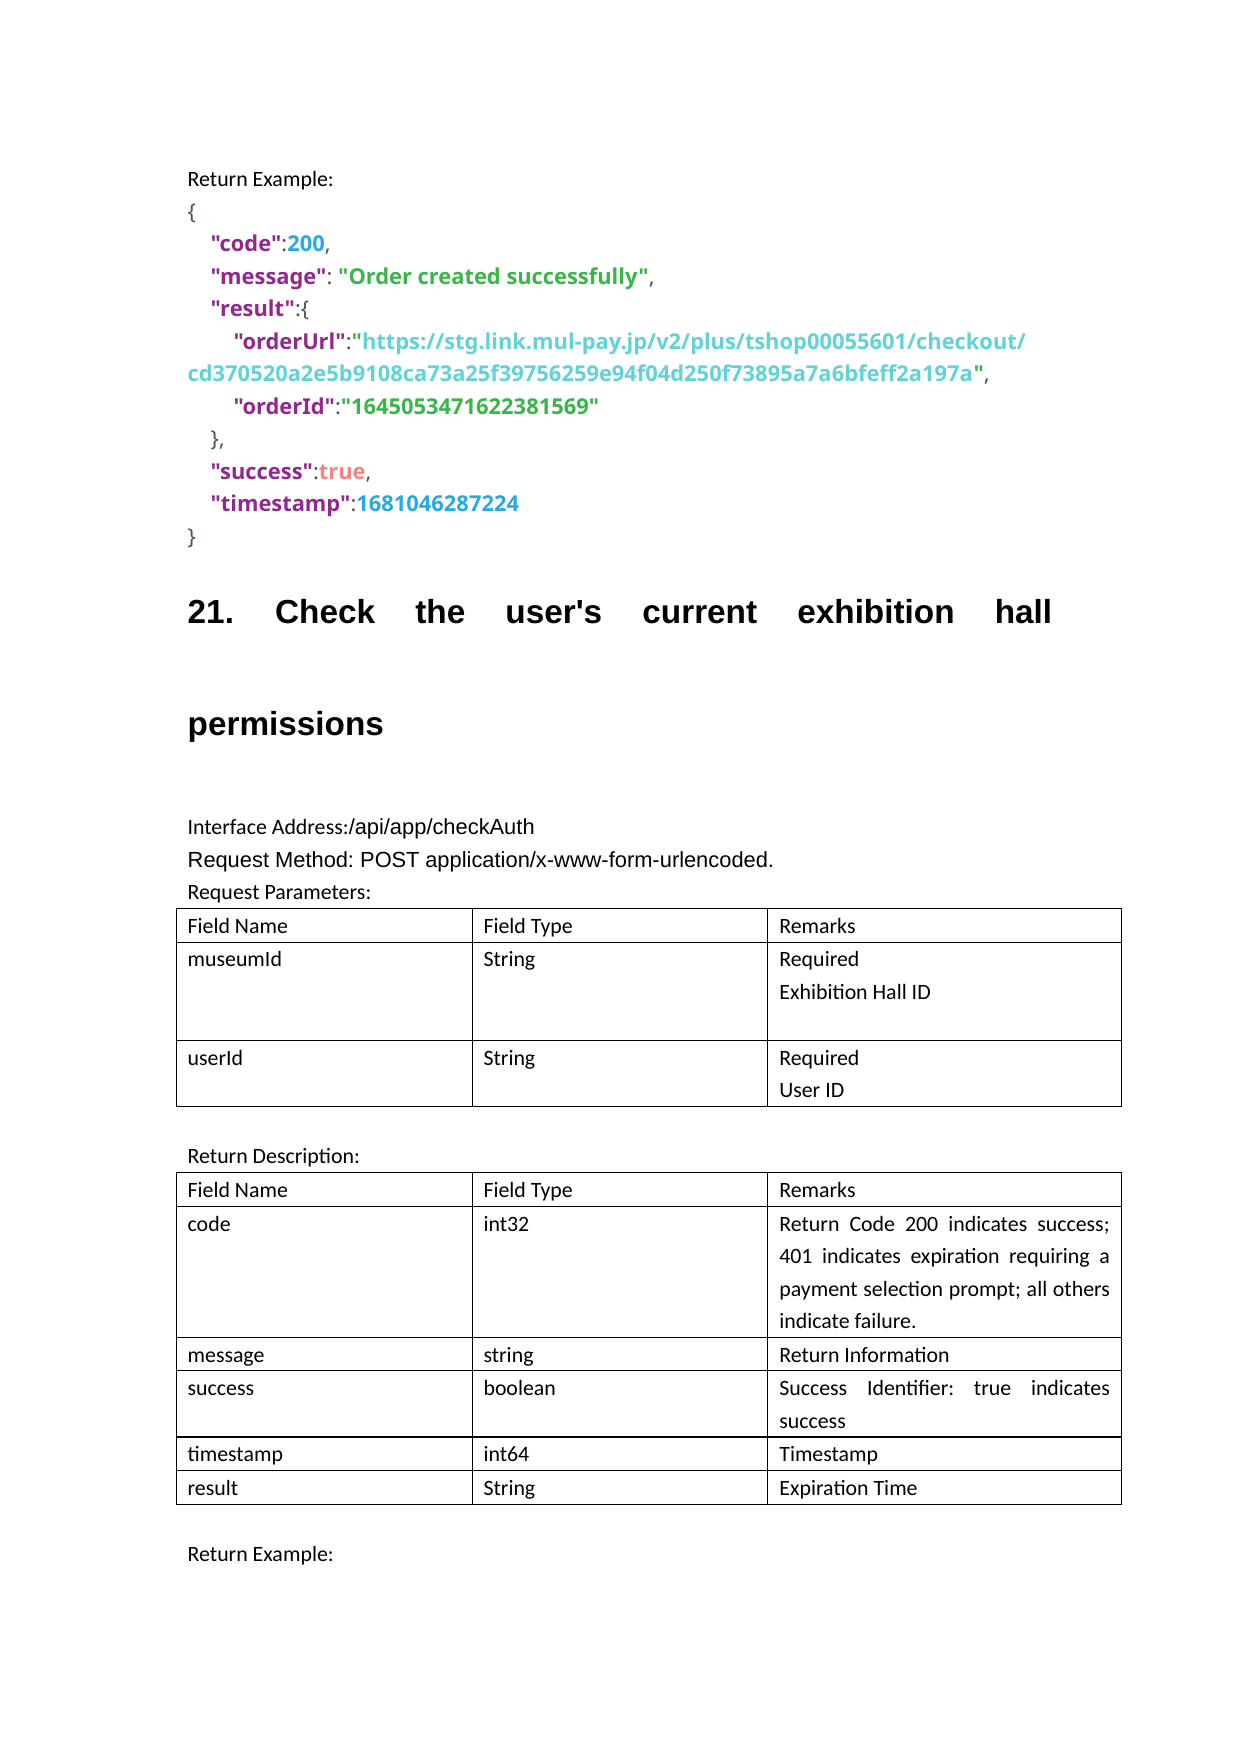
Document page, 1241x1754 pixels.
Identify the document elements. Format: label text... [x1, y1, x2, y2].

table_header Field Name [177, 1173, 472, 1206]
table_cell int64 [473, 1438, 767, 1470]
table_cell string [473, 1338, 767, 1370]
table_cell String [473, 1041, 767, 1106]
text Return Description: [187, 1140, 1053, 1172]
text Return Example: [187, 162, 1053, 194]
table_cell boolean [473, 1371, 767, 1436]
table_cell timestamp [177, 1438, 472, 1470]
table_cell message [177, 1338, 472, 1370]
text Request Parameters: [187, 876, 1053, 908]
table_cell success [177, 1371, 472, 1436]
table_cell museumId [177, 943, 472, 1040]
subtitle Check the user's current exhibition hall permissions [187, 579, 1053, 756]
text Interface Address:/api/app/checkAuth [187, 811, 1053, 843]
table_cell Required Exhibition Hall ID [768, 943, 1121, 1040]
text { "code":200, "message": "Order created successfully", "result":{ "orderUrl":"https://stg.link.mul-pay.jp/v2/plus/tshop00055601/checkout/cd370520a2e5b9108ca73a25f39756259e94f04d250f73895a7a6bfeff2a197a", "orderId":"1645053471622381569" }, "success":true, "timestamp":1681046287224 } [187, 194, 1053, 552]
table_cell String [473, 1471, 767, 1503]
table_header Field Type [473, 1173, 767, 1206]
table_cell String [473, 943, 767, 1040]
table_cell Timestamp [768, 1438, 1121, 1470]
table_header Remarks [768, 1173, 1121, 1206]
table_cell Success Identifier: true indicates success [768, 1371, 1121, 1436]
table_cell result [177, 1471, 472, 1503]
table_cell userId [177, 1041, 472, 1106]
table_header Remarks [768, 909, 1121, 942]
table_cell Return Information [768, 1338, 1121, 1370]
table_header Field Name [177, 909, 472, 942]
table_cell Expiration Time [768, 1471, 1121, 1503]
table_cell int32 [473, 1207, 767, 1337]
text Return Example: [187, 1537, 1053, 1569]
table_cell code [177, 1207, 472, 1337]
table_header Field Type [473, 909, 767, 942]
table_cell Return Code 200 indicates success; 401 indicates expiration requiring a payment selection prompt; all others indicate failure. [768, 1207, 1121, 1337]
table_cell Required User ID [768, 1041, 1121, 1106]
text Request Method: POST application/x-www-form-urlencoded. [187, 843, 1053, 876]
